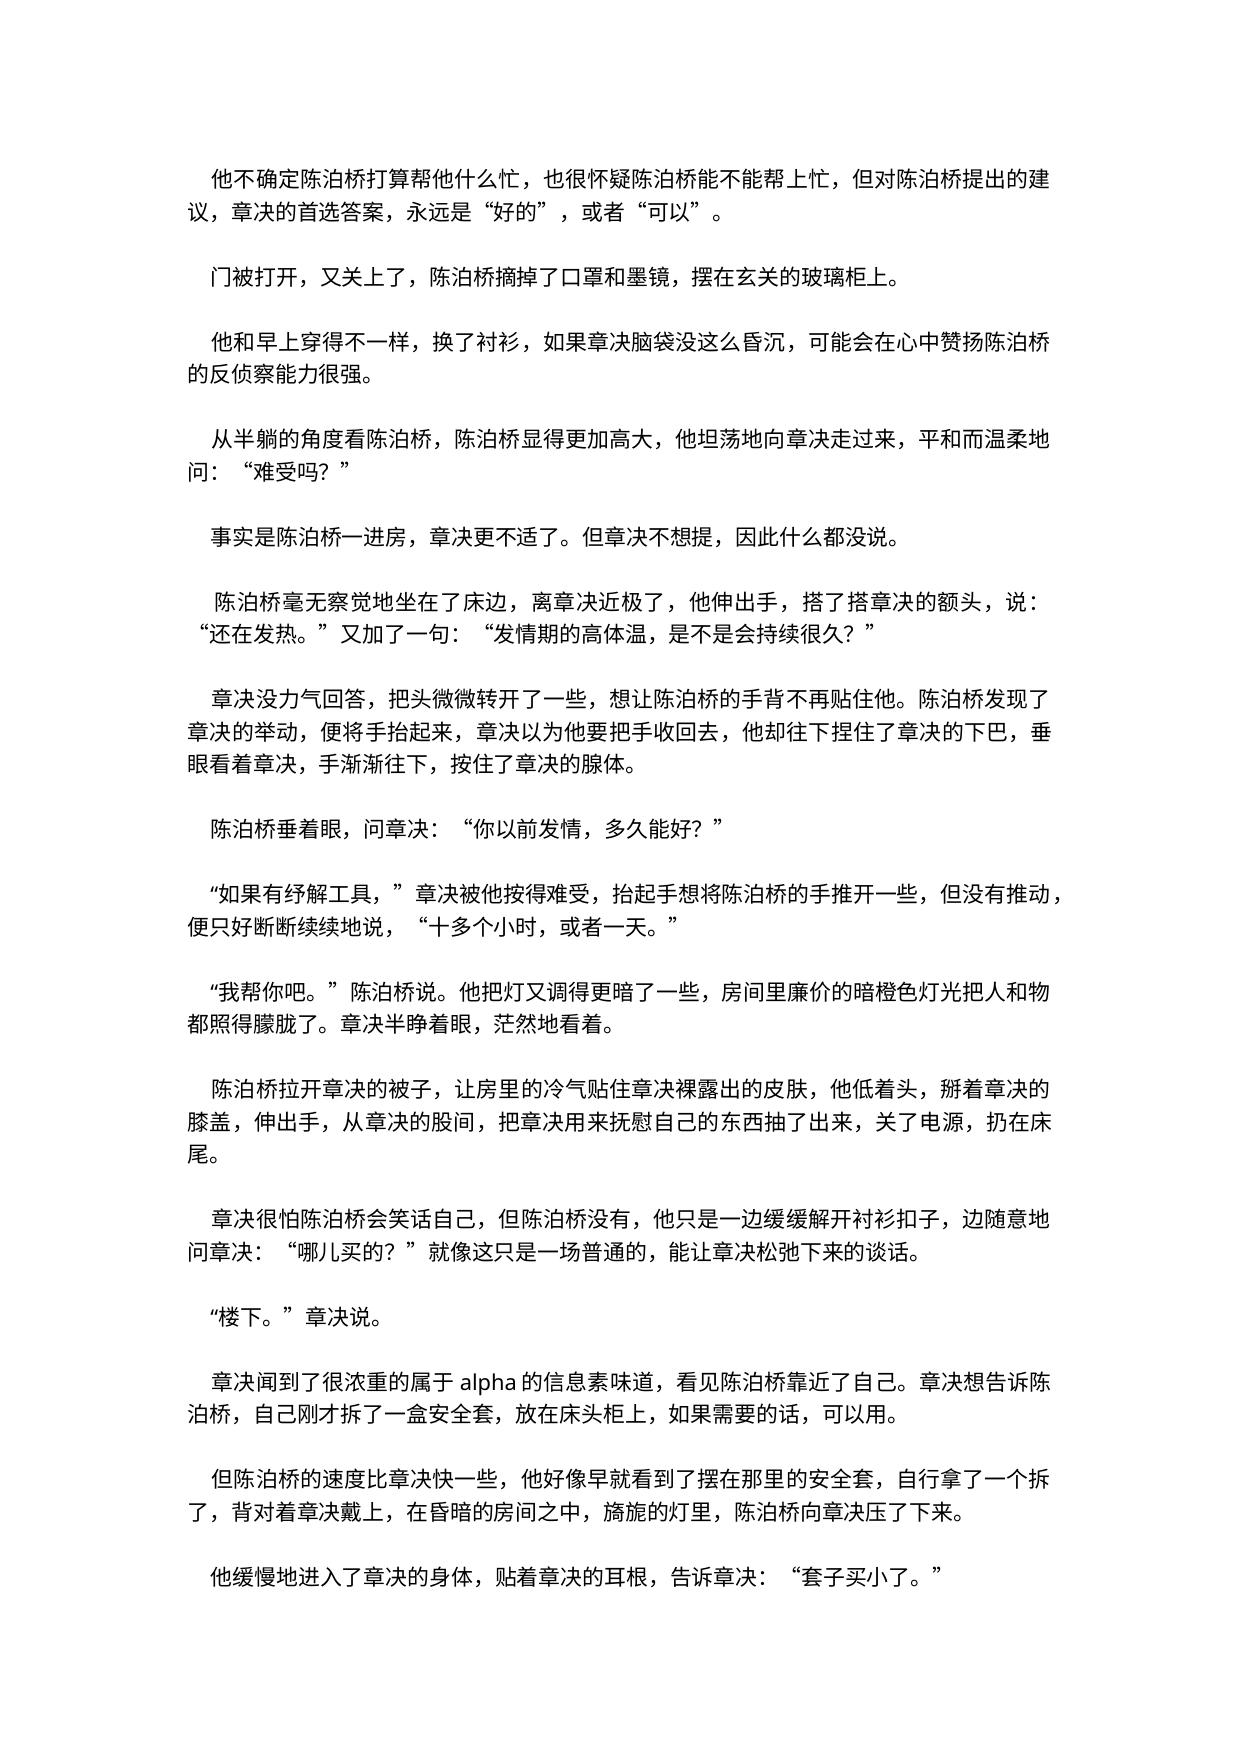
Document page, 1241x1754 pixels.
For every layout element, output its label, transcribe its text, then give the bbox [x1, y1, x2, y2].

text 从半躺的角度看陈泊桥，陈泊桥显得更加高大，他坦荡地向章决走过来，平和而温柔地问：“难受吗？” [187, 422, 1053, 487]
text “我帮你吧。”陈泊桥说。他把灯又调得更暗了一些，房间里廉价的暗橙色灯光把人和物都照得朦胧了。章决半睁着眼，茫然地看着。 [187, 974, 1053, 1039]
text “楼下。”章决说。 [187, 1299, 1053, 1332]
text 事实是陈泊桥一进房，章决更不适了。但章决不想提，因此什么都没说。 [187, 519, 1053, 552]
text 他不确定陈泊桥打算帮他什么忙，也很怀疑陈泊桥能不能帮上忙，但对陈泊桥提出的建议，章决的首选答案，永远是“好的”，或者“可以”。 [187, 162, 1053, 227]
text 他和早上穿得不一样，换了衬衫，如果章决脑袋没这么昏沉，可能会在心中赞扬陈泊桥的反侦察能力很强。 [187, 324, 1053, 389]
text 陈泊桥拉开章决的被子，让房里的冷气贴住章决裸露出的皮肤，他低着头，掰着章决的膝盖，伸出手，从章决的股间，把章决用来抚慰自己的东西抽了出来，关了电源，扔在床尾。 [187, 1072, 1053, 1169]
text 章决闻到了很浓重的属于alpha的信息素味道，看见陈泊桥靠近了自己。章决想告诉陈泊桥，自己刚才拆了一盒安全套，放在床头柜上，如果需要的话，可以用。 [187, 1364, 1053, 1429]
text 章决很怕陈泊桥会笑话自己，但陈泊桥没有，他只是一边缓缓解开衬衫扣子，边随意地问章决：“哪儿买的？”就像这只是一场普通的，能让章决松弛下来的谈话。 [187, 1202, 1053, 1267]
text 门被打开，又关上了，陈泊桥摘掉了口罩和墨镜，摆在玄关的玻璃柜上。 [187, 259, 1053, 292]
text “如果有纾解工具，”章决被他按得难受，抬起手想将陈泊桥的手推开一些，但没有推动，便只好断断续续地说，“十多个小时，或者一天。” [187, 877, 1053, 942]
text 陈泊桥毫无察觉地坐在了床边，离章决近极了，他伸出手，搭了搭章决的额头，说：“还在发热。”又加了一句：“发情期的高体温，是不是会持续很久？” [187, 584, 1053, 649]
text 陈泊桥垂着眼，问章决：“你以前发情，多久能好？” [187, 812, 1053, 844]
text 他缓慢地进入了章决的身体，贴着章决的耳根，告诉章决：“套子买小了。” [187, 1559, 1053, 1592]
text 但陈泊桥的速度比章决快一些，他好像早就看到了摆在那里的安全套，自行拿了一个拆了，背对着章决戴上，在昏暗的房间之中，旖旎的灯里，陈泊桥向章决压了下来。 [187, 1462, 1053, 1527]
text 章决没力气回答，把头微微转开了一些，想让陈泊桥的手背不再贴住他。陈泊桥发现了章决的举动，便将手抬起来，章决以为他要把手收回去，他却往下捏住了章决的下巴，垂眼看着章决，手渐渐往下，按住了章决的腺体。 [187, 682, 1053, 779]
